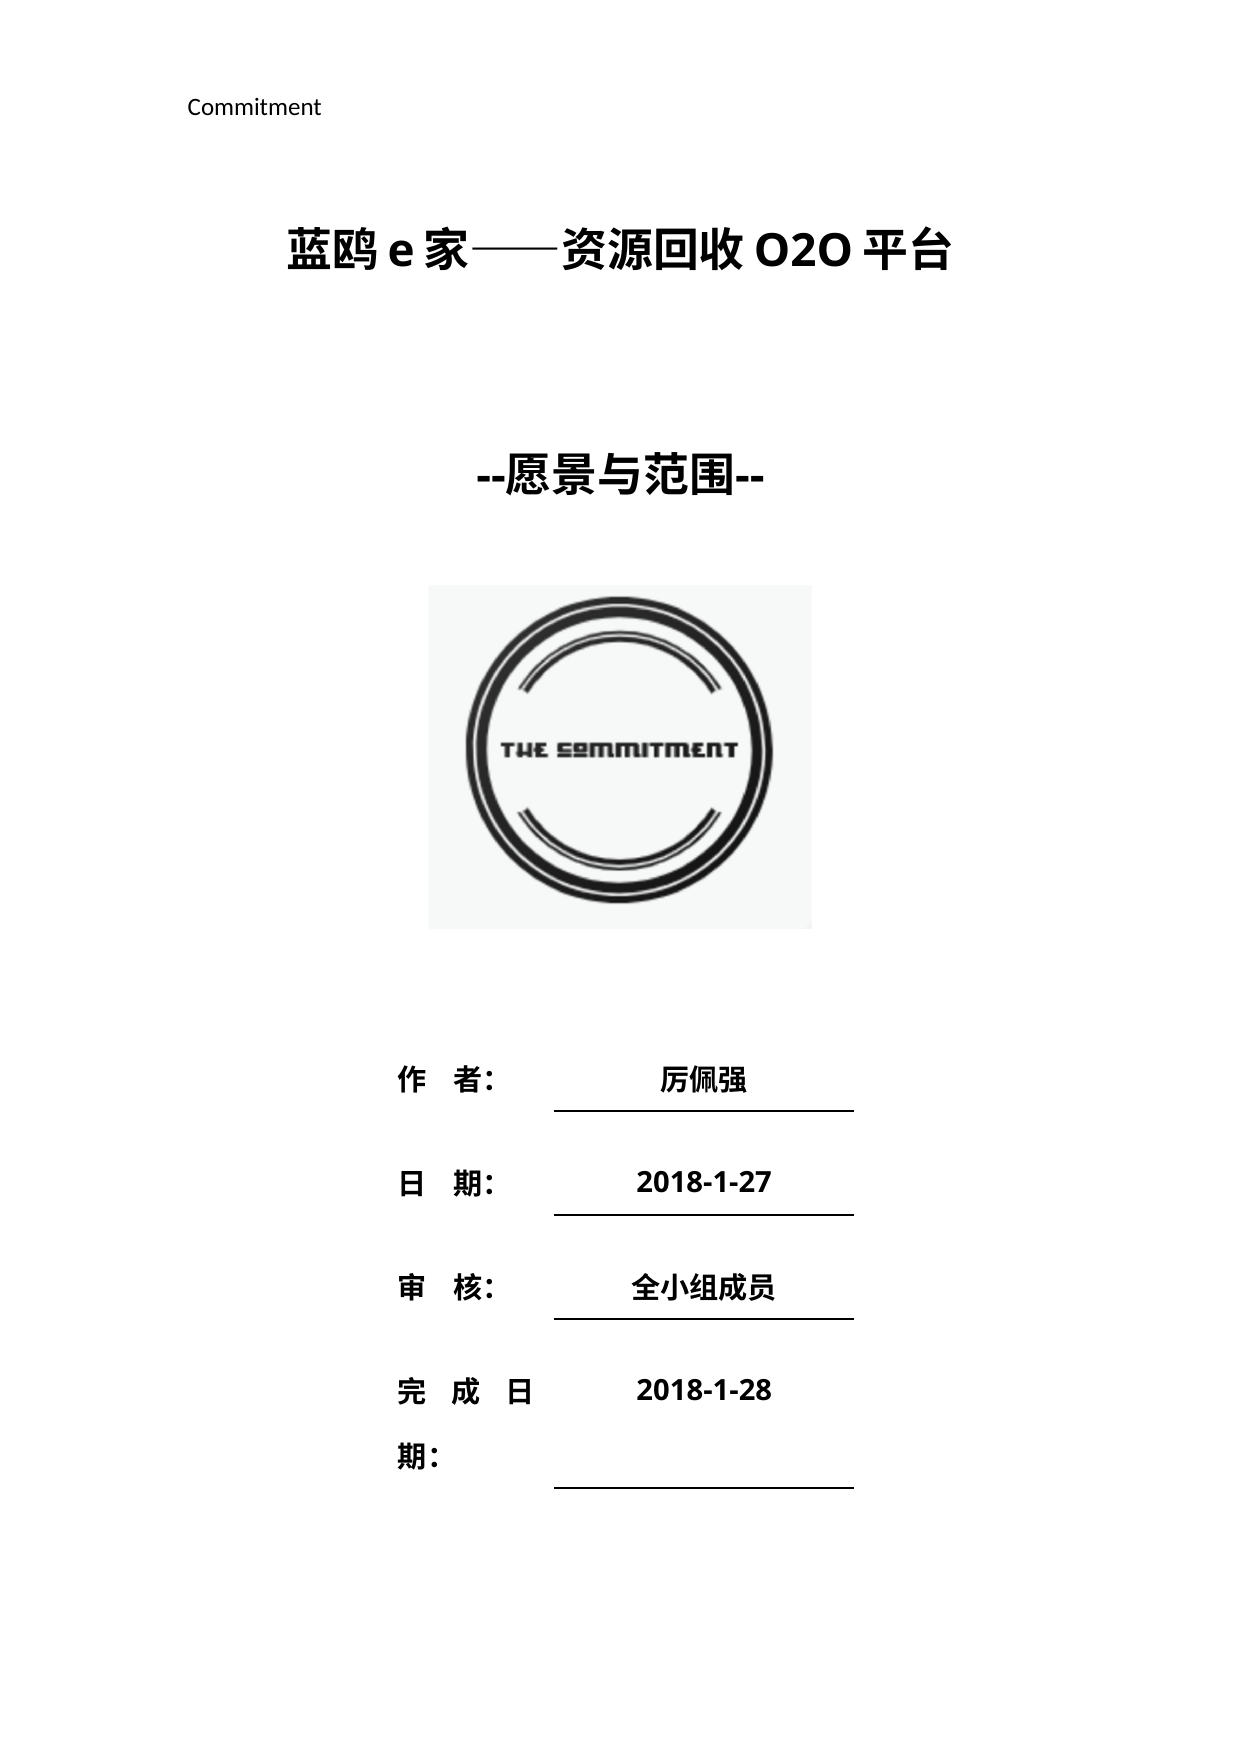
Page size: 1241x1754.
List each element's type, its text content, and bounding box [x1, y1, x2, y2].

picture [428, 585, 812, 929]
table_cell 完成日期： [386, 1318, 554, 1487]
table_cell 2018-1-28 [554, 1320, 854, 1487]
table_cell 2018-1-27 [554, 1112, 854, 1214]
table_cell 审 核： [386, 1214, 554, 1318]
text 蓝鸥e家——资源回收O2O平台 [187, 197, 1053, 295]
table_cell 全小组成员 [554, 1216, 854, 1318]
table_cell 日 期： [386, 1110, 554, 1214]
table_header 作 者： [386, 1008, 554, 1110]
table_header 厉佩强 [554, 1008, 854, 1110]
text --愿景与范围-- [187, 422, 1053, 520]
